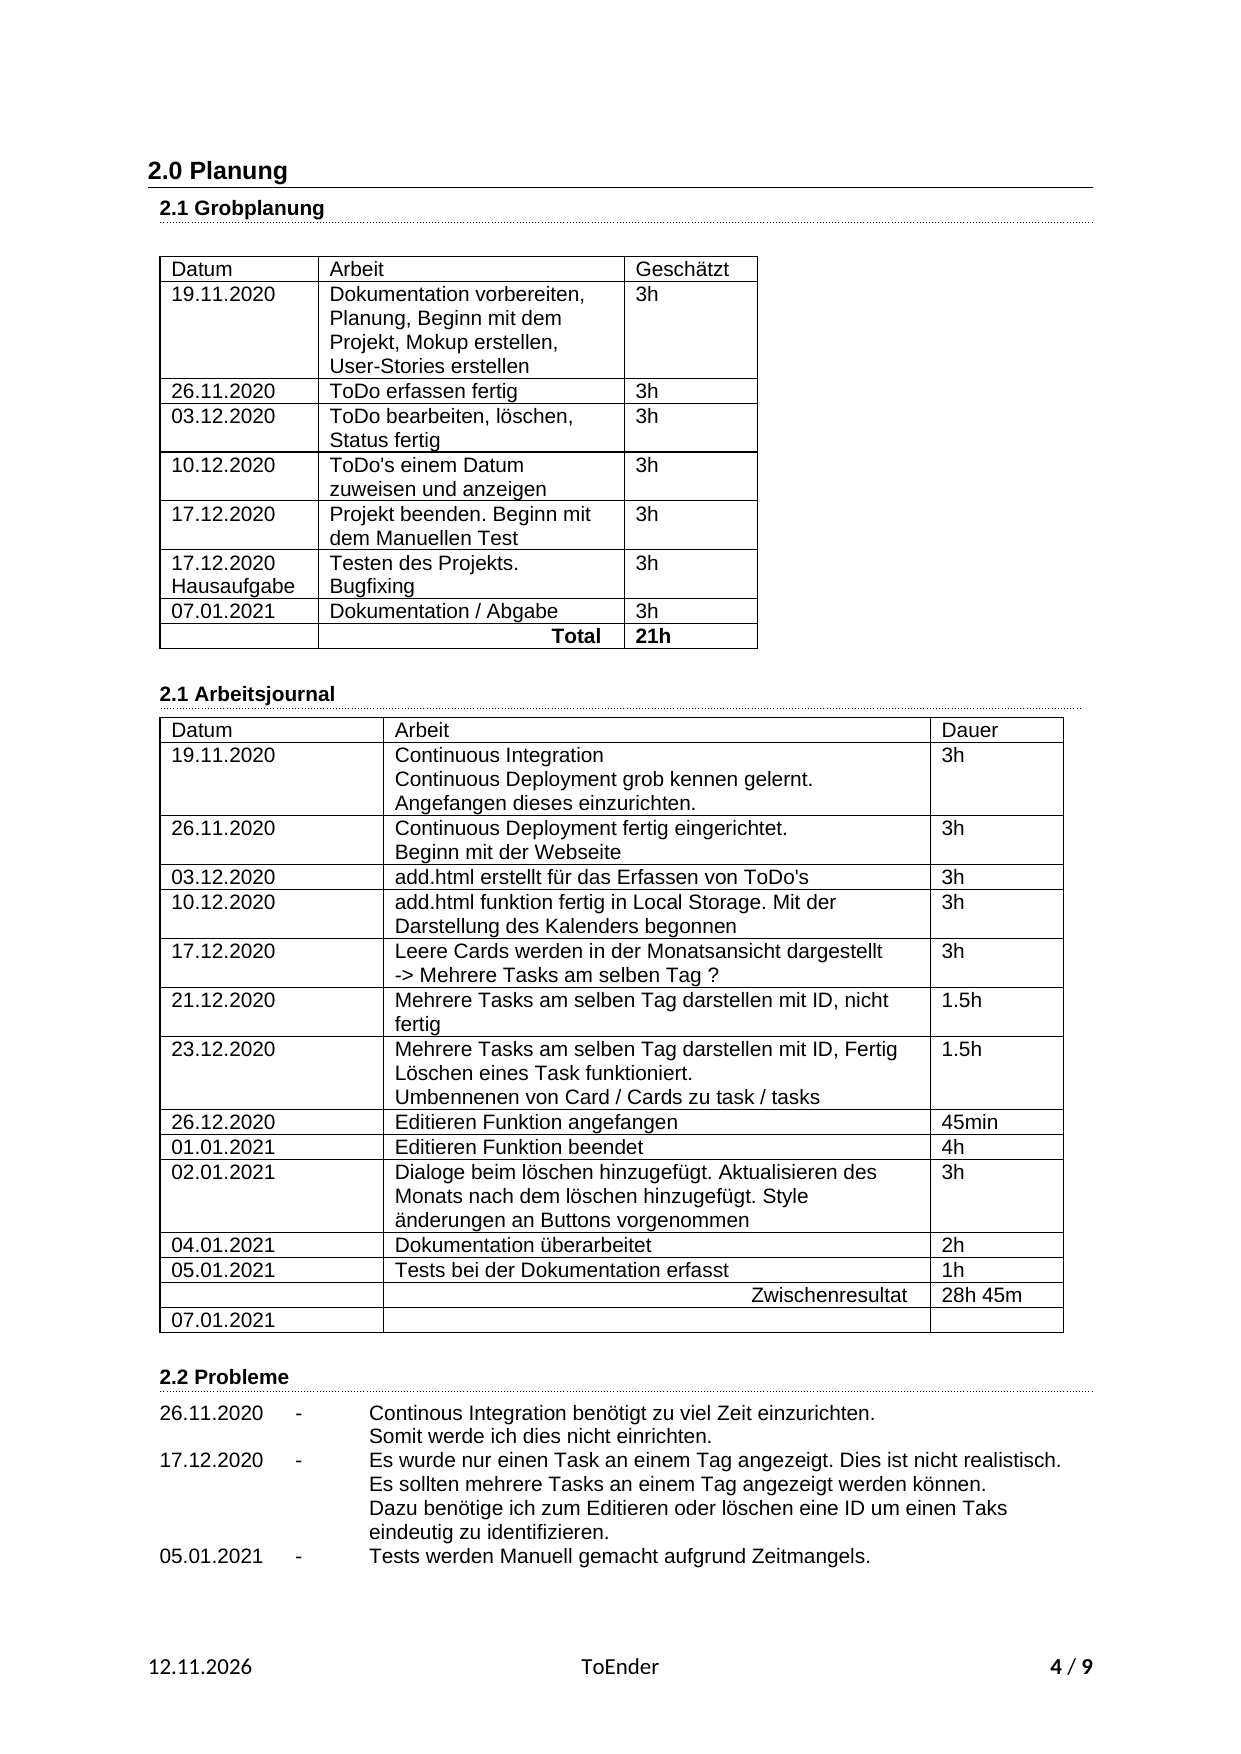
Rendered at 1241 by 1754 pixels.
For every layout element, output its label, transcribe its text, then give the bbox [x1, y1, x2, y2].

table_cell ToDo erfassen fertig [319, 379, 624, 402]
table_header Arbeit [384, 718, 930, 742]
table_cell Tests bei der Dokumentation erfasst [384, 1258, 930, 1282]
table_cell 3h [931, 939, 1063, 987]
table_header Dauer [931, 718, 1063, 742]
table_cell 21.12.2020 [161, 988, 383, 1036]
text 05.01.2021 - Tests werden Manuell gemacht aufgrund Zeitmangels. [159, 1544, 1081, 1568]
text 26.11.2020 - Continous Integration benötigt zu viel Zeit einzurichten. [159, 1400, 1081, 1424]
table_cell Mehrere Tasks am selben Tag darstellen mit ID, nicht fertig [384, 988, 930, 1036]
table_cell ToDo bearbeiten, löschen, Status fertig [319, 404, 624, 451]
table_cell 17.12.2020 Hausaufgabe [161, 550, 318, 598]
table_cell [161, 624, 318, 648]
table_cell 1h [931, 1258, 1063, 1282]
table_cell 3h [625, 282, 757, 377]
text Somit werde ich dies nicht einrichten. [307, 1424, 1081, 1448]
table_cell Projekt beenden. Beginn mit dem Manuellen Test [319, 501, 624, 549]
table_cell Editieren Funktion beendet [384, 1135, 930, 1159]
table_cell 01.01.2021 [161, 1135, 383, 1159]
table_cell 3h [625, 599, 757, 623]
table_cell 23.12.2020 [161, 1037, 383, 1109]
table_cell 03.12.2020 [161, 404, 318, 451]
table_cell 3h [625, 550, 757, 598]
list Arbeitsjournal [159, 682, 1081, 709]
table_cell 3h [625, 453, 757, 500]
table_header Datum [161, 718, 383, 742]
table_cell 3h [625, 404, 757, 451]
table_cell 26.11.2020 [161, 816, 383, 864]
table_cell 21h [625, 624, 757, 648]
text 17.12.2020 - Es wurde nur einen Task an einem Tag angezeigt. Dies ist nicht realistisch. [159, 1448, 1081, 1472]
table_cell 10.12.2020 [161, 890, 383, 938]
text Grobplanung [159, 196, 1093, 223]
table_cell 17.12.2020 [161, 501, 318, 549]
table_cell 1.5h [931, 988, 1063, 1036]
table_cell 4h [931, 1135, 1063, 1159]
table_cell [161, 1283, 383, 1307]
table_cell Dialoge beim löschen hinzugefügt. Aktualisieren des Monats nach dem löschen hinzugefügt. Style änderungen an Buttons vorgenommen [384, 1160, 930, 1232]
table_cell 19.11.2020 [161, 743, 383, 815]
table_cell Mehrere Tasks am selben Tag darstellen mit ID, Fertig Löschen eines Task funktioniert. Umbennenen von Card / Cards zu task / tasks [384, 1037, 930, 1109]
table_cell 28h 45m [931, 1283, 1063, 1307]
table_cell Total [319, 624, 624, 648]
table_cell 3h [931, 816, 1063, 864]
table_cell 2h [931, 1233, 1063, 1257]
table_cell ToDo's einem Datum zuweisen und anzeigen [319, 453, 624, 500]
table_cell 3h [625, 379, 757, 402]
table_cell 10.12.2020 [161, 453, 318, 500]
table_cell add.html erstellt für das Erfassen von ToDo's [384, 865, 930, 889]
table_header Arbeit [319, 257, 624, 281]
text Planung [148, 156, 1093, 187]
table_cell Zwischenresultat [384, 1283, 930, 1307]
table_cell Dokumentation vorbereiten, Planung, Beginn mit dem Projekt, Mokup erstellen, User-Stories erstellen [319, 282, 624, 377]
text Es sollten mehrere Tasks an einem Tag angezeigt werden können. [159, 1472, 1081, 1496]
table_cell Editieren Funktion angefangen [384, 1110, 930, 1134]
table_cell Testen des Projekts. Bugfixing [319, 550, 624, 598]
table_cell 17.12.2020 [161, 939, 383, 987]
table_cell 3h [931, 890, 1063, 938]
table_cell 07.01.2021 [161, 599, 318, 623]
table_cell [931, 1308, 1063, 1332]
table_cell Leere Cards werden in der Monatsansicht dargestellt -> Mehrere Tasks am selben Tag ? [384, 939, 930, 987]
table_cell 26.11.2020 [161, 379, 318, 402]
table_cell 02.01.2021 [161, 1160, 383, 1232]
table_header Datum [161, 257, 318, 281]
table_cell 05.01.2021 [161, 1258, 383, 1282]
text Dazu benötige ich zum Editieren oder löschen eine ID um einen Taks eindeutig zu identifizieren. [369, 1496, 1081, 1544]
table_cell 19.11.2020 [161, 282, 318, 377]
table_cell 1.5h [931, 1037, 1063, 1109]
table_cell 04.01.2021 [161, 1233, 383, 1257]
table_header Geschätzt [625, 257, 757, 281]
table_cell 3h [625, 501, 757, 549]
table_cell Dokumentation überarbeitet [384, 1233, 930, 1257]
table_cell 45min [931, 1110, 1063, 1134]
table_cell 26.12.2020 [161, 1110, 383, 1134]
table_cell Continuous Integration Continuous Deployment grob kennen gelernt. Angefangen dieses einzurichten. [384, 743, 930, 815]
table_cell Continuous Deployment fertig eingerichtet. Beginn mit der Webseite [384, 816, 930, 864]
table_cell Dokumentation / Abgabe [319, 599, 624, 623]
table_cell add.html funktion fertig in Local Storage. Mit der Darstellung des Kalenders begonnen [384, 890, 930, 938]
table_cell 07.01.2021 [161, 1308, 383, 1332]
table_cell [384, 1308, 930, 1332]
table_cell 3h [931, 743, 1063, 815]
table_cell 3h [931, 865, 1063, 889]
table_cell 3h [931, 1160, 1063, 1232]
table_cell 03.12.2020 [161, 865, 383, 889]
text Probleme [159, 1365, 1093, 1392]
